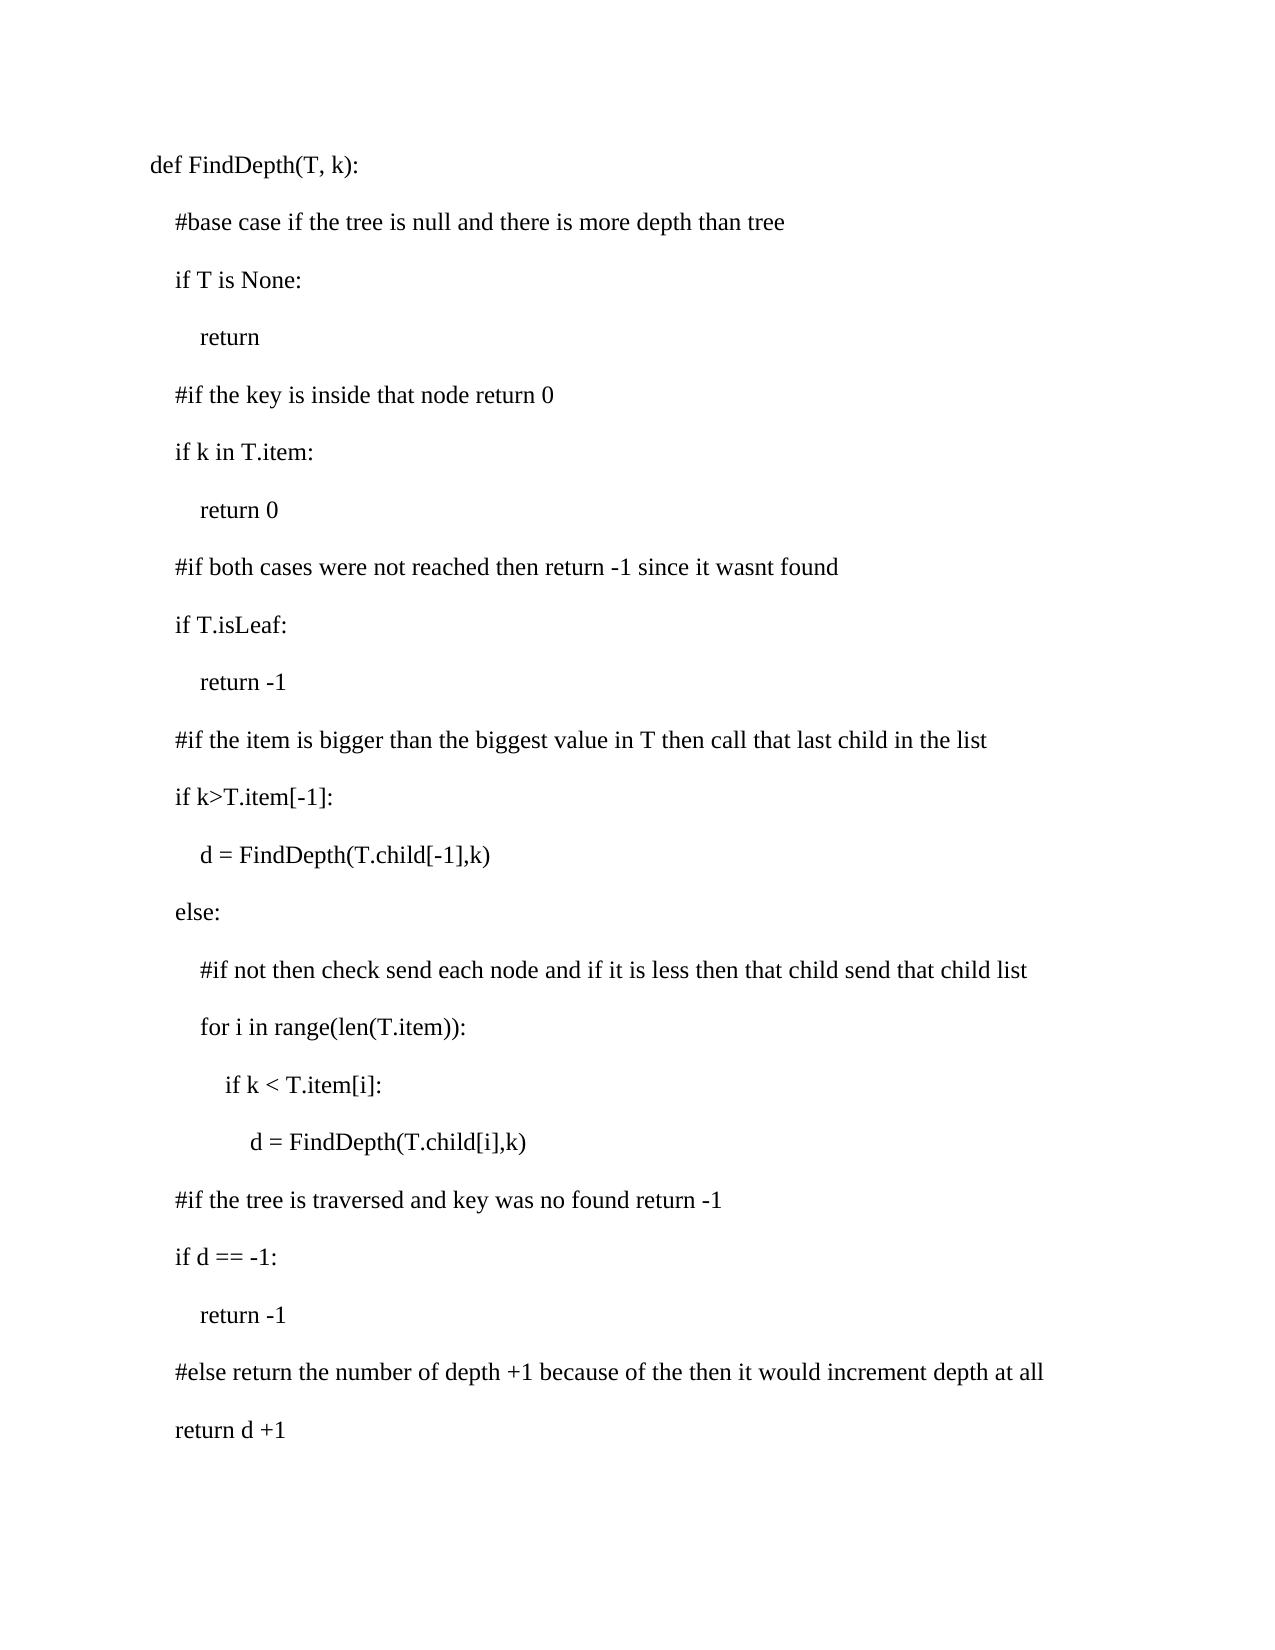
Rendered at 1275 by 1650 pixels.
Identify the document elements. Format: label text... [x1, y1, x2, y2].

text return -1 [150, 667, 1125, 696]
text return 0 [150, 495, 1125, 524]
text return -1 [150, 1300, 1125, 1329]
text if T is None: [150, 265, 1125, 294]
text if d == -1: [150, 1242, 1125, 1271]
text return d +1 [150, 1415, 1125, 1444]
text return [150, 322, 1125, 351]
text d = FindDepth(T.child[i],k) [150, 1127, 1125, 1156]
text d = FindDepth(T.child[-1],k) [150, 840, 1125, 869]
text if k in T.item: [150, 437, 1125, 466]
text #if the tree is traversed and key was no found return -1 [150, 1185, 1125, 1214]
text #if not then check send each node and if it is less then that child send that child list [150, 955, 1125, 984]
text if k>T.item[-1]: [150, 782, 1125, 811]
text #else return the number of depth +1 because of the then it would increment depth at all [150, 1357, 1125, 1386]
text if T.isLeaf: [150, 610, 1125, 639]
text else: [150, 897, 1125, 926]
text if k < T.item[i]: [150, 1070, 1125, 1099]
text #if the item is bigger than the biggest value in T then call that last child in the list [150, 725, 1125, 754]
text def FindDepth(T, k): [150, 150, 1125, 179]
text #base case if the tree is null and there is more depth than tree [150, 207, 1125, 236]
text for i in range(len(T.item)): [150, 1012, 1125, 1041]
text #if the key is inside that node return 0 [150, 380, 1125, 409]
text #if both cases were not reached then return -1 since it wasnt found [150, 552, 1125, 581]
